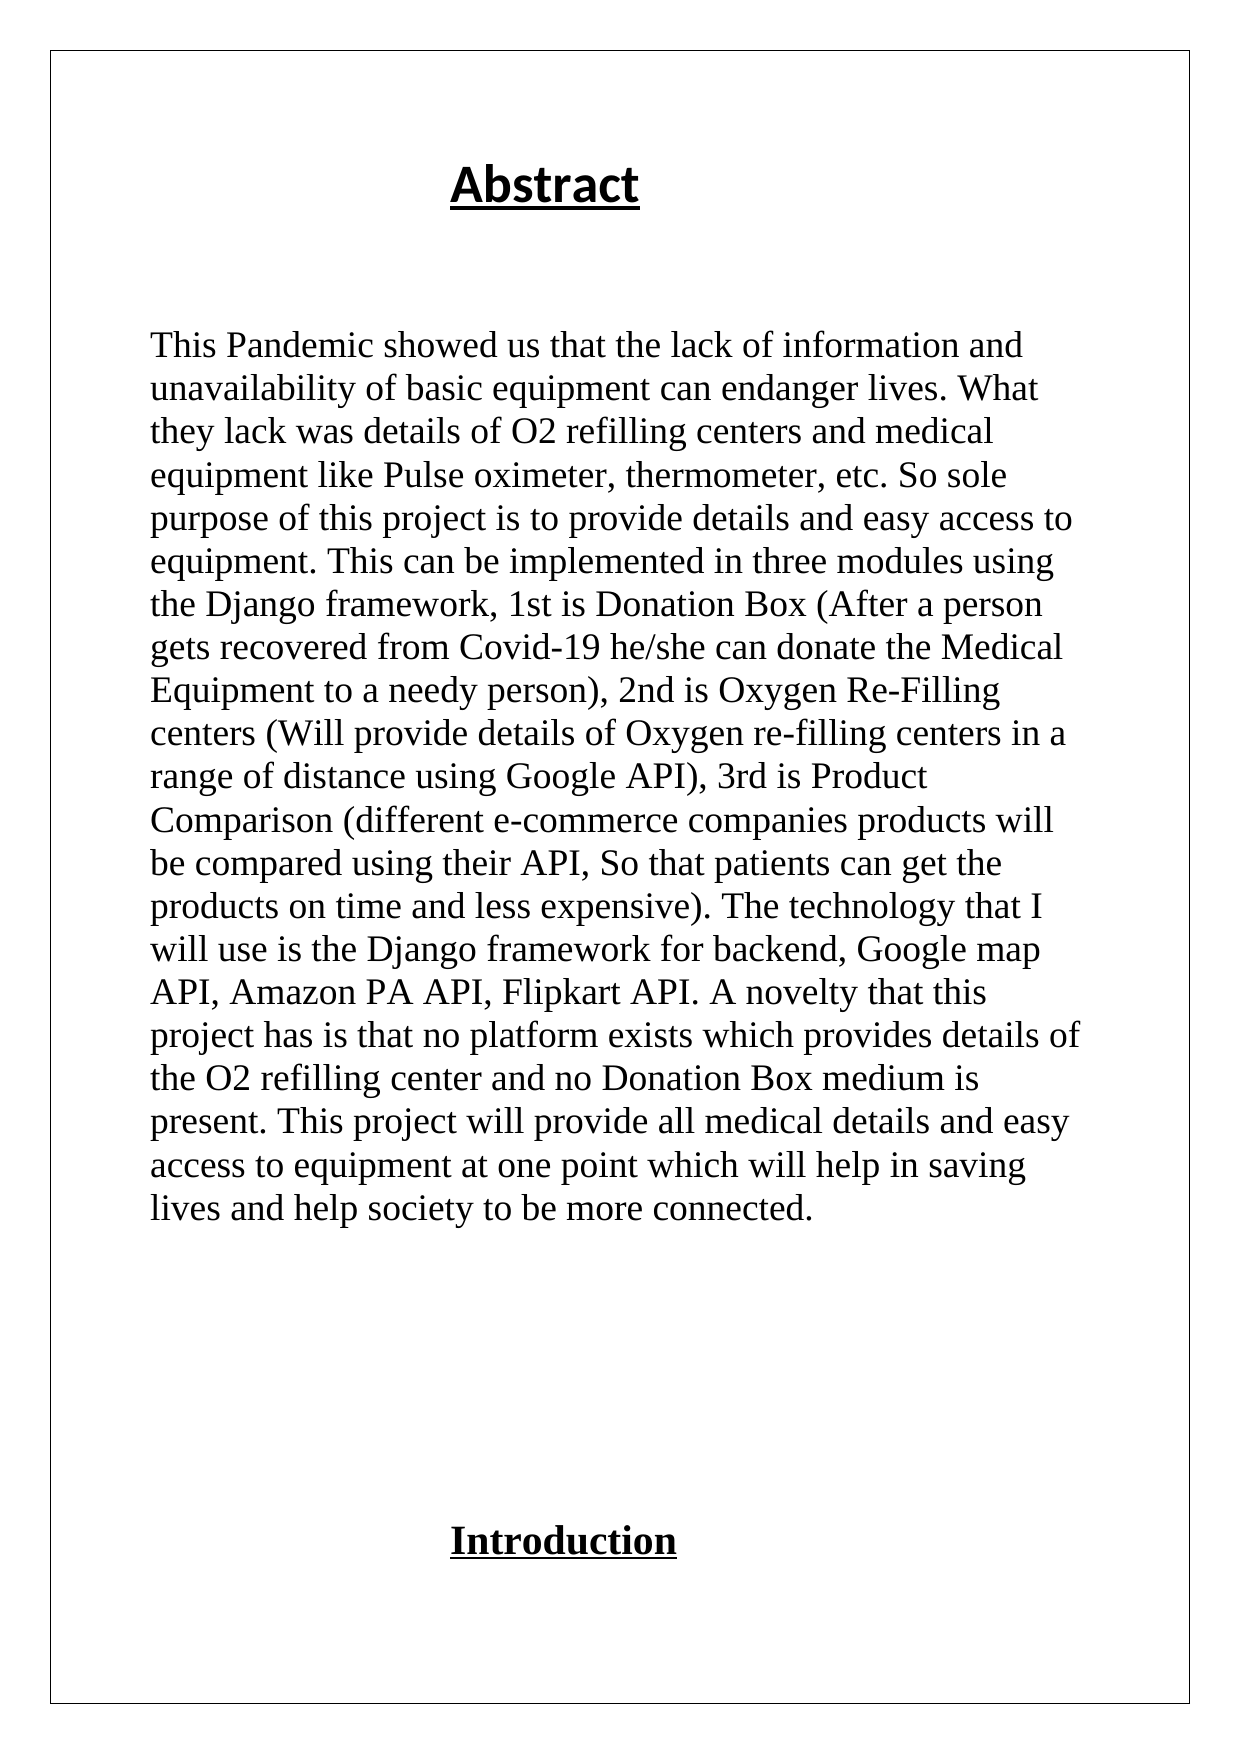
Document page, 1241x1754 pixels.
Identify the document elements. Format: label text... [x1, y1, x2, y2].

text Abstract [450, 150, 1090, 216]
text This Pandemic showed us that the lack of information and unavailability of basic equipment can endanger lives. What they lack was details of O2 refilling centers and medical equipment like Pulse oximeter, thermometer, etc. So sole purpose of this project is to provide details and easy access to equipment. This can be implemented in three modules using the Django framework, 1st is Donation Box (After a person gets recovered from Covid-19 he/she can donate the Medical Equipment to a needy person), 2nd is Oxygen Re-Filling centers (Will provide details of Oxygen re-filling centers in a range of distance using Google API), 3rd is Product Comparison (different e-commerce companies products will be compared using their API, So that patients can get the products on time and less expensive). The technology that I will use is the Django framework for backend, Google map API, Amazon PA API, Flipkart API. A novelty that this project has is that no platform exists which provides details of the O2 refilling center and no Donation Box medium is present. This project will provide all medical details and easy access to equipment at one point which will help in saving lives and help society to be more connected. [150, 323, 1090, 1228]
text Introduction [375, 1516, 1090, 1564]
